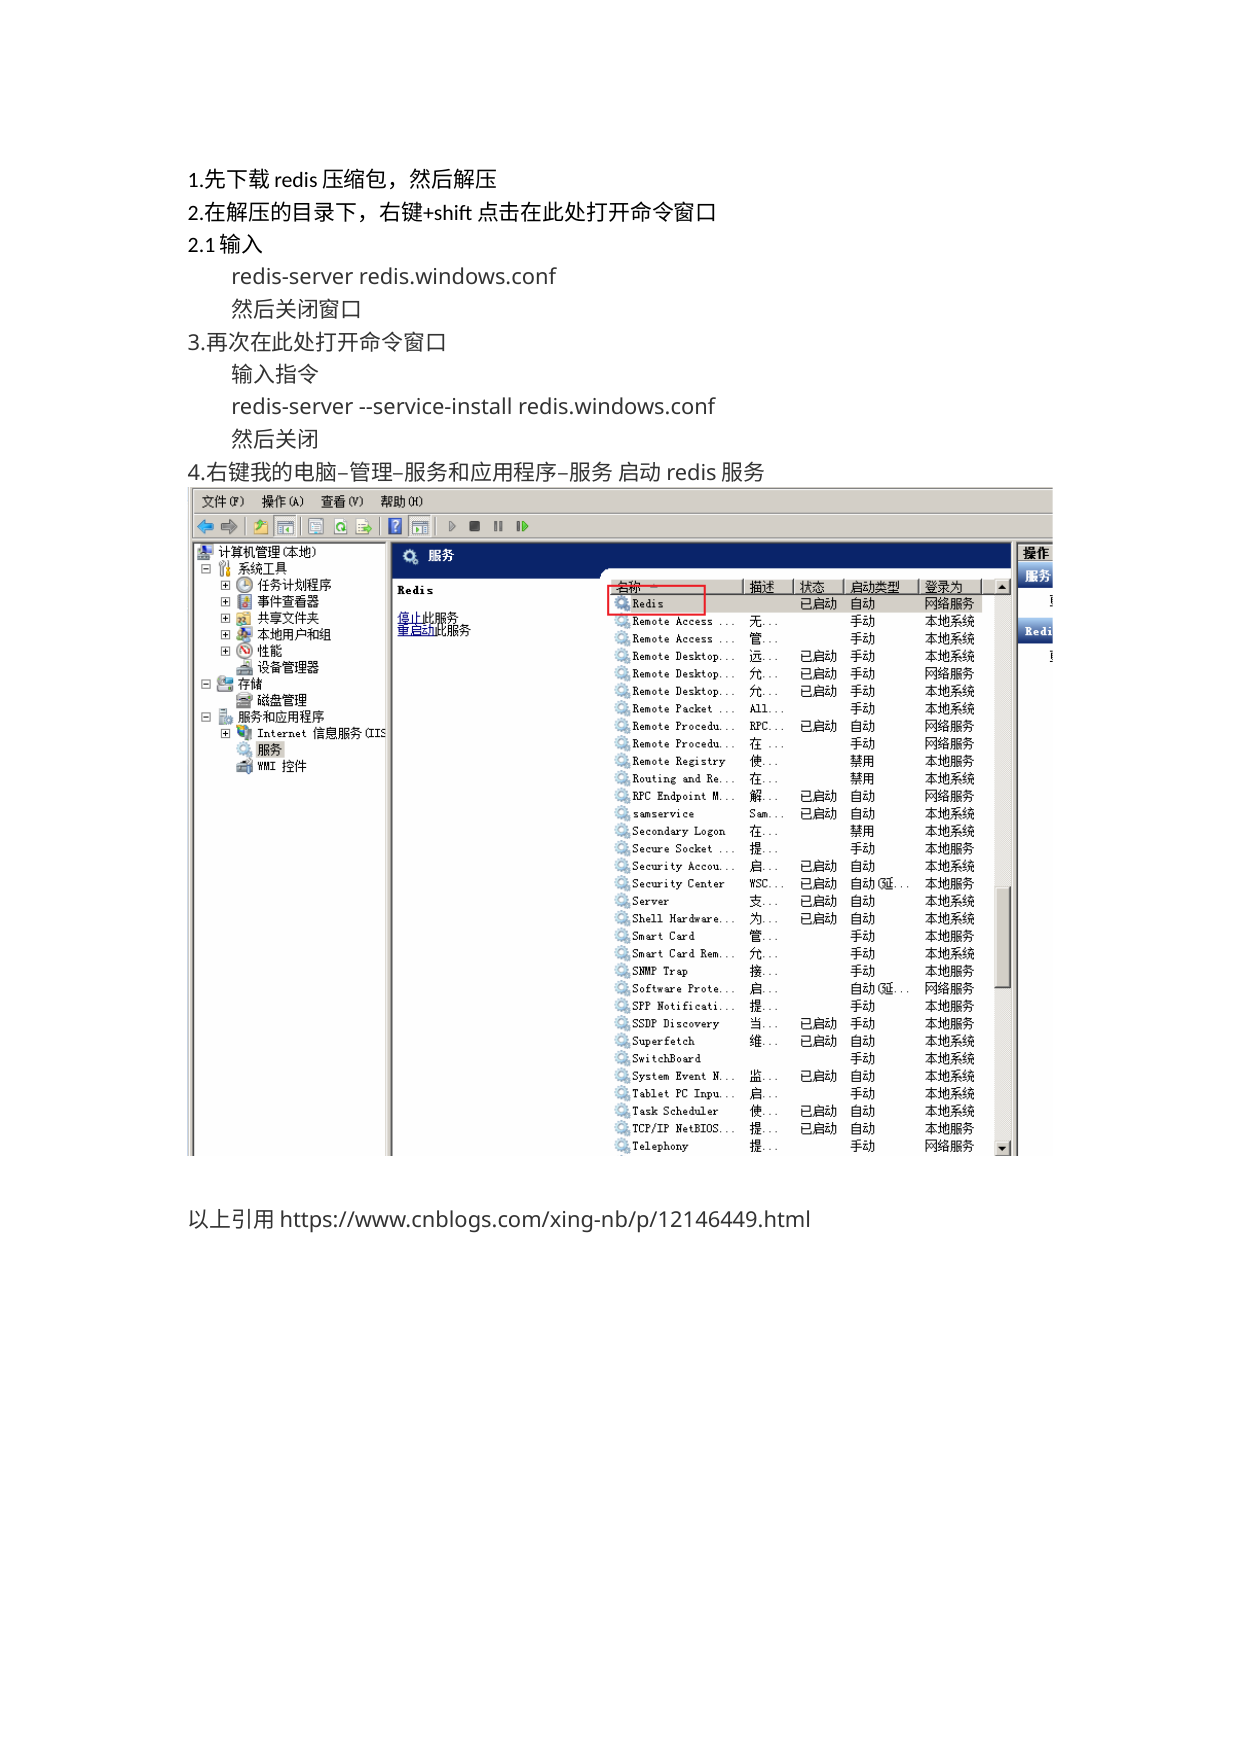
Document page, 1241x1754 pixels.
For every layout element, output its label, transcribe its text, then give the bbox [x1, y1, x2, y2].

text redis-server --service-install redis.windows.conf [187, 389, 1053, 422]
text 以上引用https://www.cnblogs.com/xing-nb/p/12146449.html [279, 1202, 1053, 1234]
text 4.右键我的电脑–管理–服务和应用程序–服务 启动redis服务 [187, 454, 1053, 487]
text 2.在解压的目录下，右键+shift点击在此处打开命令窗口 [187, 194, 1053, 227]
text 2.1输入 [187, 227, 1053, 259]
text 1.先下载redis压缩包，然后解压 [187, 162, 1053, 194]
text redis-server redis.windows.conf [187, 259, 1053, 292]
picture [187, 487, 1053, 1156]
text 3.再次在此处打开命令窗口 [187, 324, 1053, 357]
text 然后关闭 [187, 422, 1053, 454]
text 然后关闭窗口 [187, 292, 1053, 324]
text 输入指令 [187, 357, 1053, 389]
